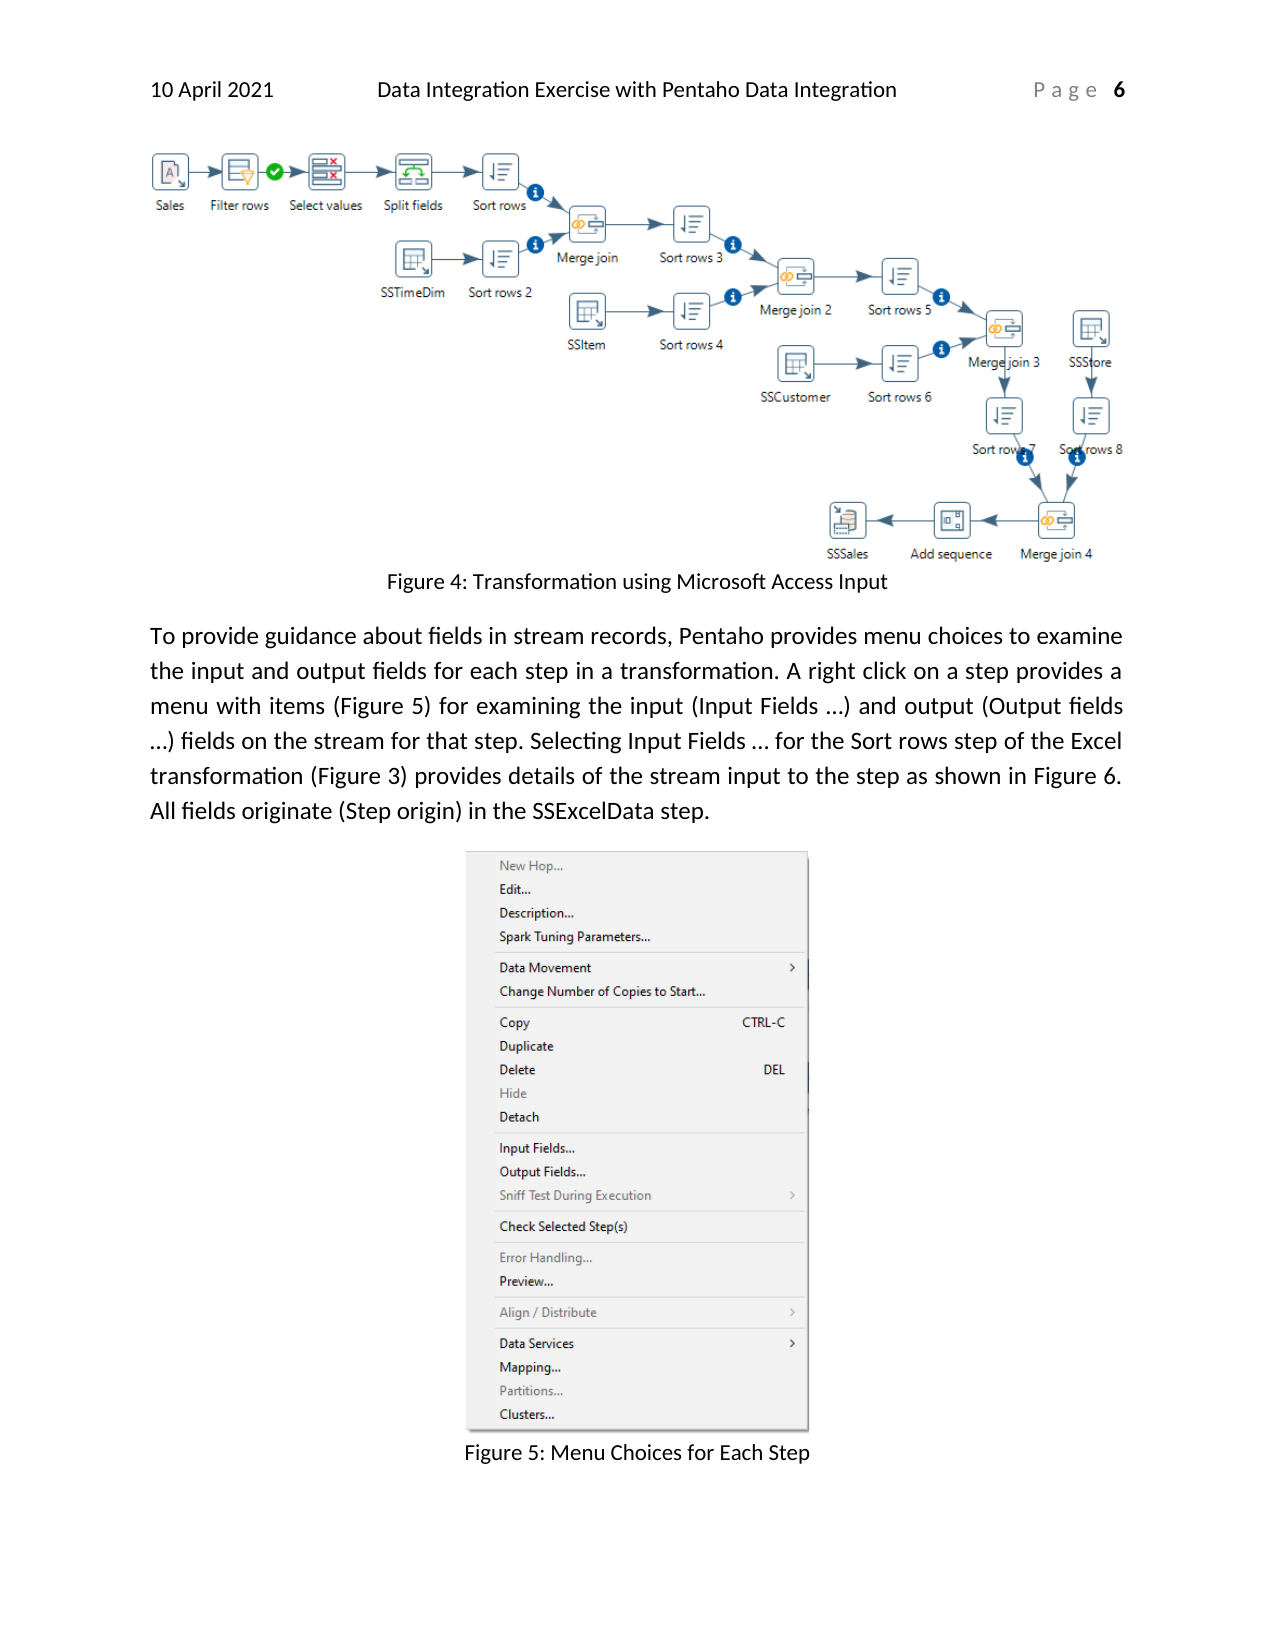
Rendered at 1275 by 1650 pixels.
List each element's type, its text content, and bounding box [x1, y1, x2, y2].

picture [465, 851, 810, 1434]
list Figure 5: Menu Choices for Each Step [150, 1438, 1125, 1466]
text To provide guidance about fields in stream records, Pentaho provides menu choices to examine the input and output fields for each step in a transformation. A right click on a step provides a menu with items (Figure 5) for examining the input (Input Fields …) and output (Output fields …) fields on the stream for that step. Selecting Input Fields … for the Sort rows step of the Excel transformation (Figure 3) provides details of the stream input to the step as shown in Figure 6. All fields originate (Step origin) in the SSExcelData step. [150, 620, 1125, 826]
picture [150, 150, 1125, 564]
list Figure 4: Transformation using Microsoft Access Input [150, 567, 1125, 595]
